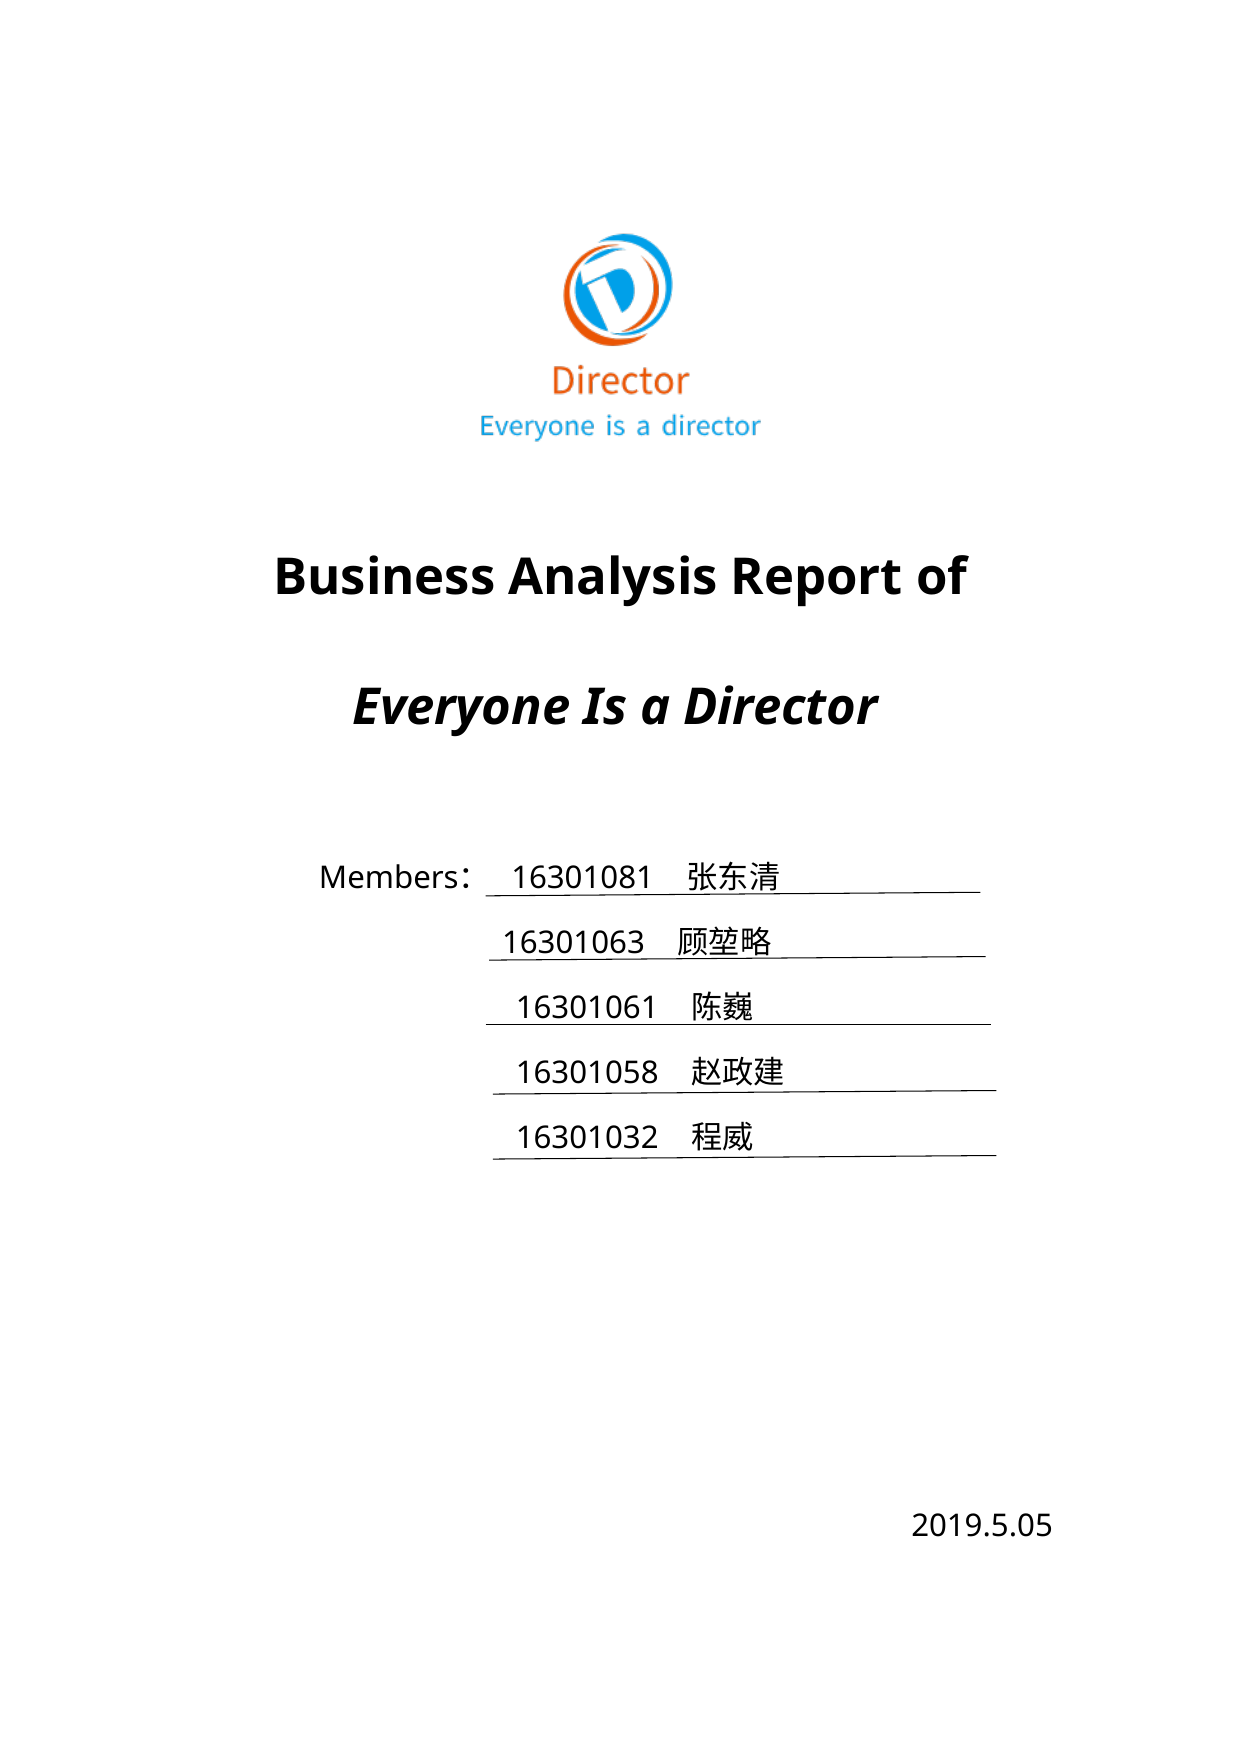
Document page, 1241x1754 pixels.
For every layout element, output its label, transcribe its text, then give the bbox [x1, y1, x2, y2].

text 16301063 顾堃略 [187, 907, 1053, 972]
text Members： 16301081 张东清 [187, 842, 1053, 907]
text 2019.5.05 [187, 1492, 1053, 1557]
text 16301058 赵政建 [187, 1037, 1053, 1102]
text Business Analysis Report of Everyone Is a Director [187, 485, 1053, 745]
picture [441, 192, 799, 481]
text 16301061 陈巍 [187, 972, 1053, 1037]
text 16301032 程威 [187, 1102, 1053, 1167]
